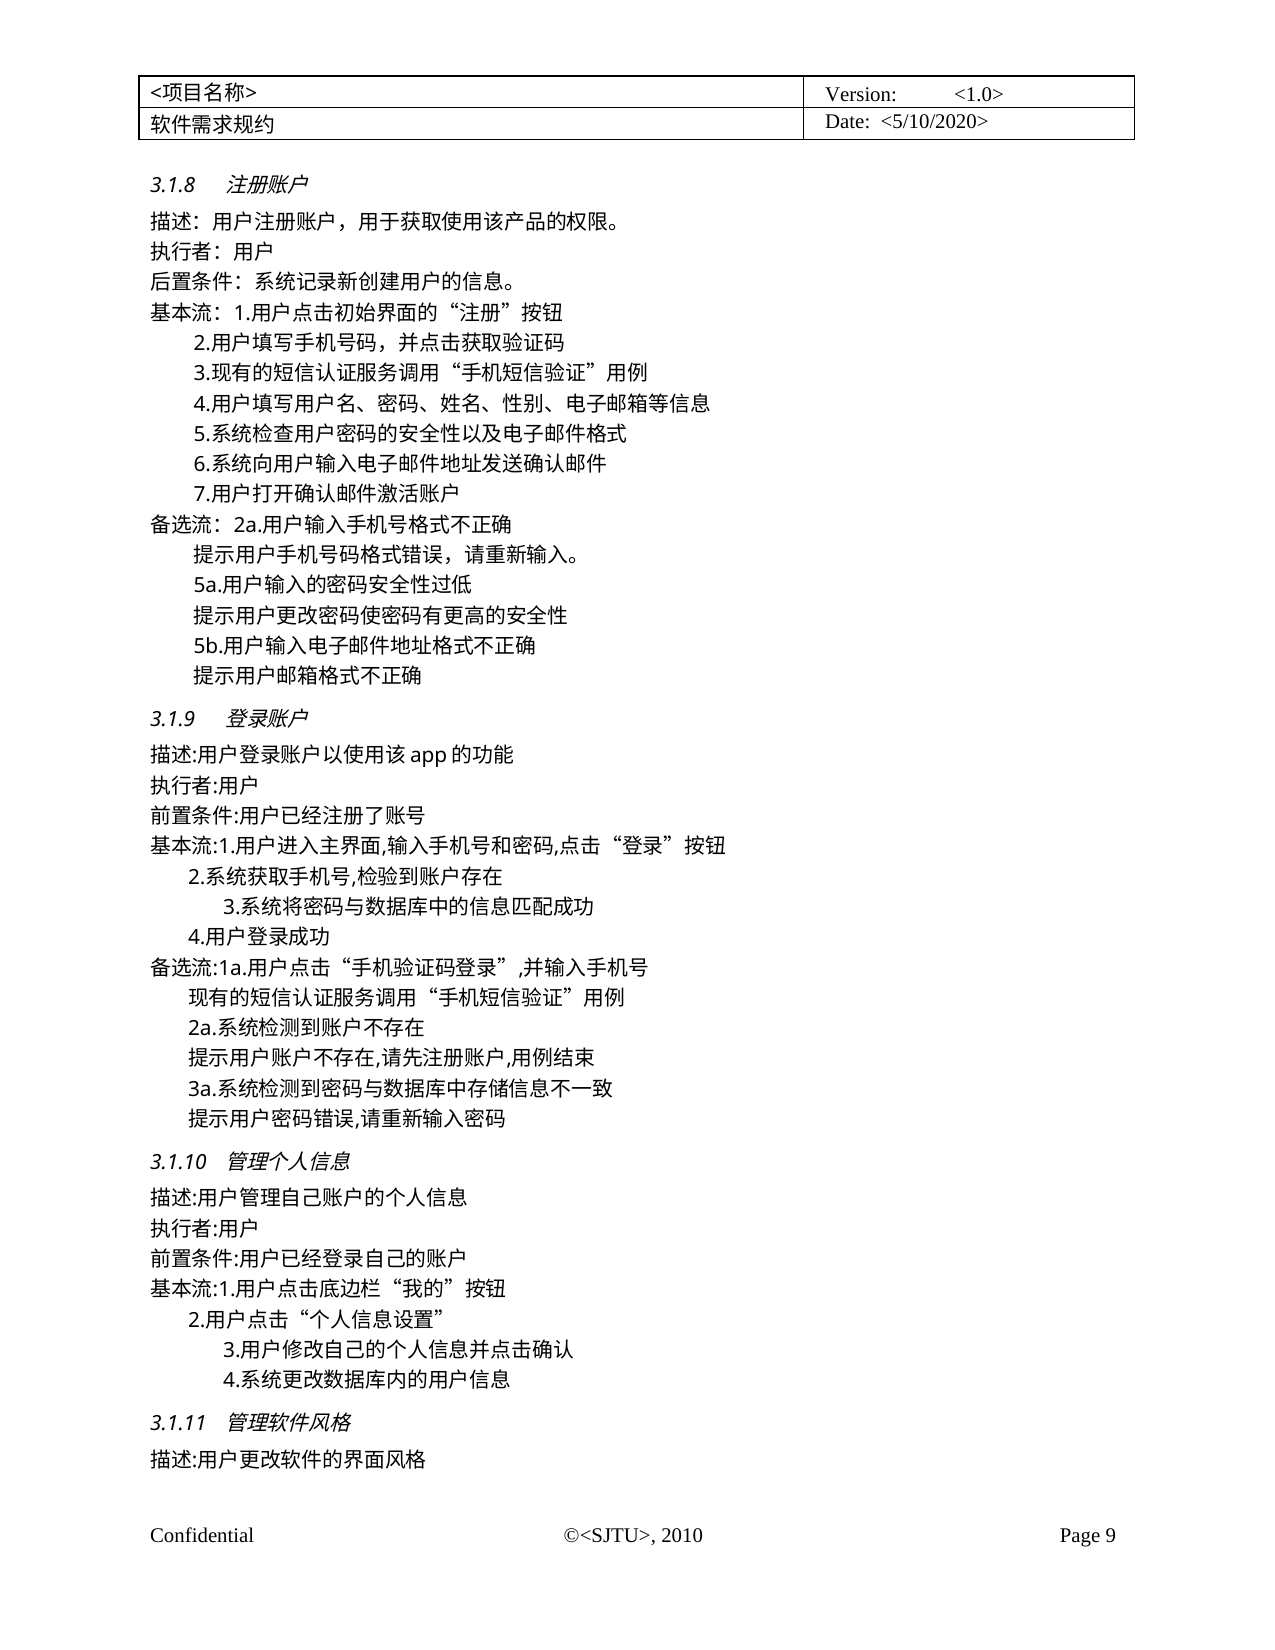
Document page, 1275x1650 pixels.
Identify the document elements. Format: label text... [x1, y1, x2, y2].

text 7.用户打开确认邮件激活账户 [150, 478, 1125, 508]
text 描述：用户注册账户，用于获取使用该产品的权限。 [150, 205, 1125, 235]
text 描述:用户登录账户以使用该app的功能 [150, 739, 1125, 769]
text 5.系统检查用户密码的安全性以及电子邮件格式 [150, 417, 1125, 447]
subtitle 管理软件风格 [150, 1406, 1125, 1437]
text 备选流:1a.用户点击“手机验证码登录”,并输入手机号 [150, 951, 1125, 981]
text 提示用户手机号码格式错误，请重新输入。 [150, 538, 1125, 568]
text 2.系统获取手机号,检验到账户存在 [150, 860, 1125, 890]
text 前置条件:用户已经登录自己的账户 [150, 1242, 1125, 1273]
text 提示用户更改密码使密码有更高的安全性 [150, 599, 1125, 629]
text 提示用户账户不存在,请先注册账户,用例结束 [150, 1042, 1125, 1072]
text 前置条件:用户已经注册了账号 [150, 799, 1125, 829]
text 执行者:用户 [150, 769, 1125, 799]
text 现有的短信认证服务调用“手机短信验证”用例 [150, 981, 1125, 1011]
text 基本流:1.用户点击底边栏“我的”按钮 [150, 1273, 1125, 1303]
text 执行者：用户 [150, 235, 1125, 266]
subtitle 登录账户 [150, 702, 1125, 732]
text 5a.用户输入的密码安全性过低 [150, 568, 1125, 599]
text 基本流:1.用户进入主界面,输入手机号和密码,点击“登录”按钮 [150, 829, 1125, 860]
text 描述:用户管理自己账户的个人信息 [150, 1182, 1125, 1212]
text 描述:用户更改软件的界面风格 [150, 1443, 1125, 1473]
text 3a.系统检测到密码与数据库中存储信息不一致 [150, 1072, 1125, 1102]
subtitle 管理个人信息 [150, 1145, 1125, 1175]
text 提示用户邮箱格式不正确 [150, 659, 1125, 689]
text 提示用户密码错误,请重新输入密码 [150, 1102, 1125, 1133]
text 后置条件：系统记录新创建用户的信息。 [150, 266, 1125, 296]
text 3.系统将密码与数据库中的信息匹配成功 [150, 890, 1125, 921]
text 3.现有的短信认证服务调用“手机短信验证”用例 [150, 356, 1125, 387]
text 4.用户填写用户名、密码、姓名、性别、电子邮箱等信息 [150, 387, 1125, 417]
text 6.系统向用户输入电子邮件地址发送确认邮件 [150, 447, 1125, 478]
text 2a.系统检测到账户不存在 [150, 1011, 1125, 1042]
text 备选流：2a.用户输入手机号格式不正确 [150, 508, 1125, 538]
text 2.用户填写手机号码，并点击获取验证码 [150, 326, 1125, 356]
text 基本流：1.用户点击初始界面的“注册”按钮 [150, 296, 1125, 326]
text 5b.用户输入电子邮件地址格式不正确 [150, 629, 1125, 659]
text 3.用户修改自己的个人信息并点击确认 [150, 1333, 1125, 1363]
subtitle 注册账户 [150, 169, 1125, 199]
text 4.系统更改数据库内的用户信息 [150, 1363, 1125, 1394]
text 2.用户点击“个人信息设置” [150, 1303, 1125, 1333]
text 执行者:用户 [150, 1212, 1125, 1242]
text 4.用户登录成功 [150, 921, 1125, 951]
